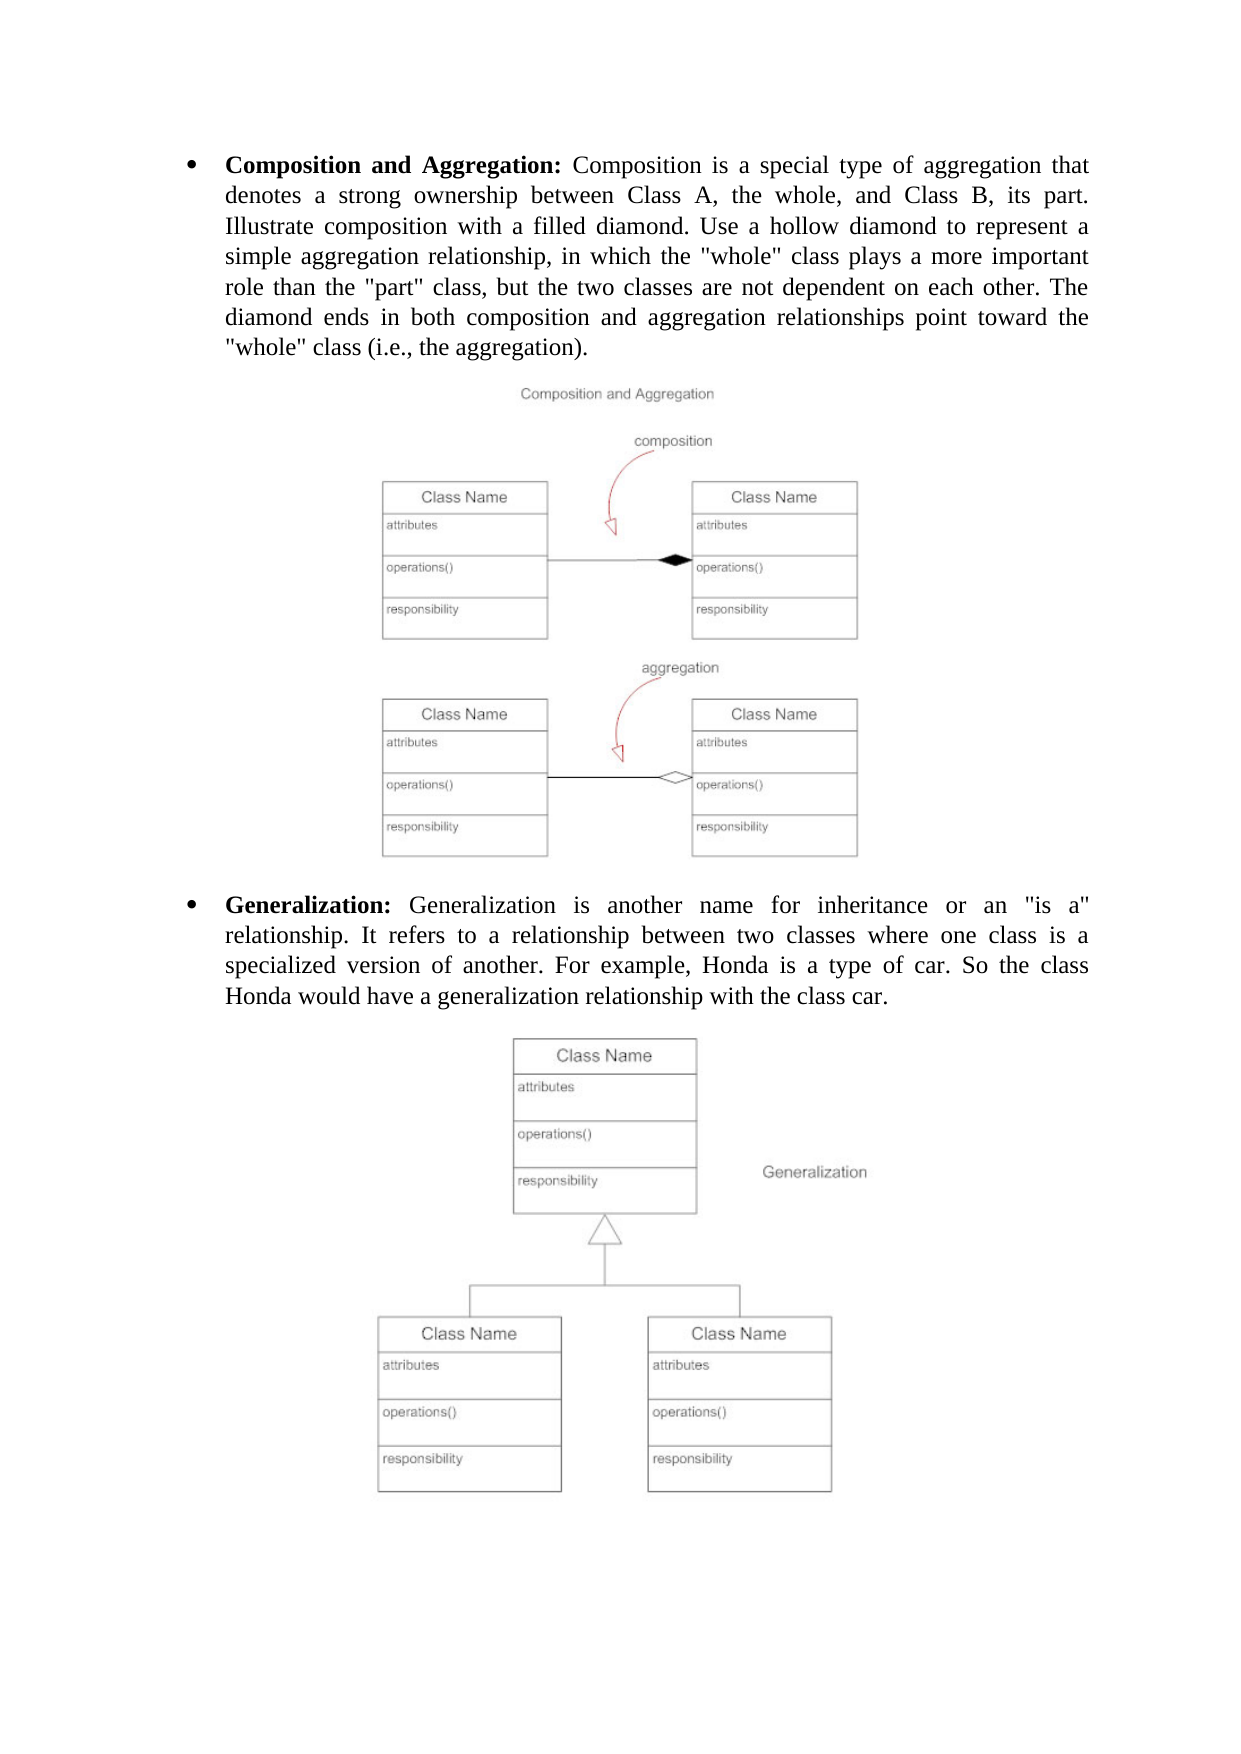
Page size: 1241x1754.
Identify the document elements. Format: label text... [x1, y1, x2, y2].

list Generalization: Generalization is another name for inheritance or an "is a" relationship. It refers to a relationship between two classes where one class is a specialized version of another. For example, Honda is a type of car. So the class Honda would have a generalization relationship with the class car. [187, 890, 1090, 1010]
picture [361, 1028, 879, 1505]
picture [371, 379, 869, 871]
list Composition and Aggregation: Composition is a special type of aggregation that denotes a strong ownership between Class A, the whole, and Class B, its part. Illustrate composition with a filled diamond. Use a hollow diamond to represent a simple aggregation relationship, in which the "whole" class plays a more important role than the "part" class, but the two classes are not dependent on each other. The diamond ends in both composition and aggregation relationships point toward the "whole" class (i.e., the aggregation). [187, 150, 1090, 361]
